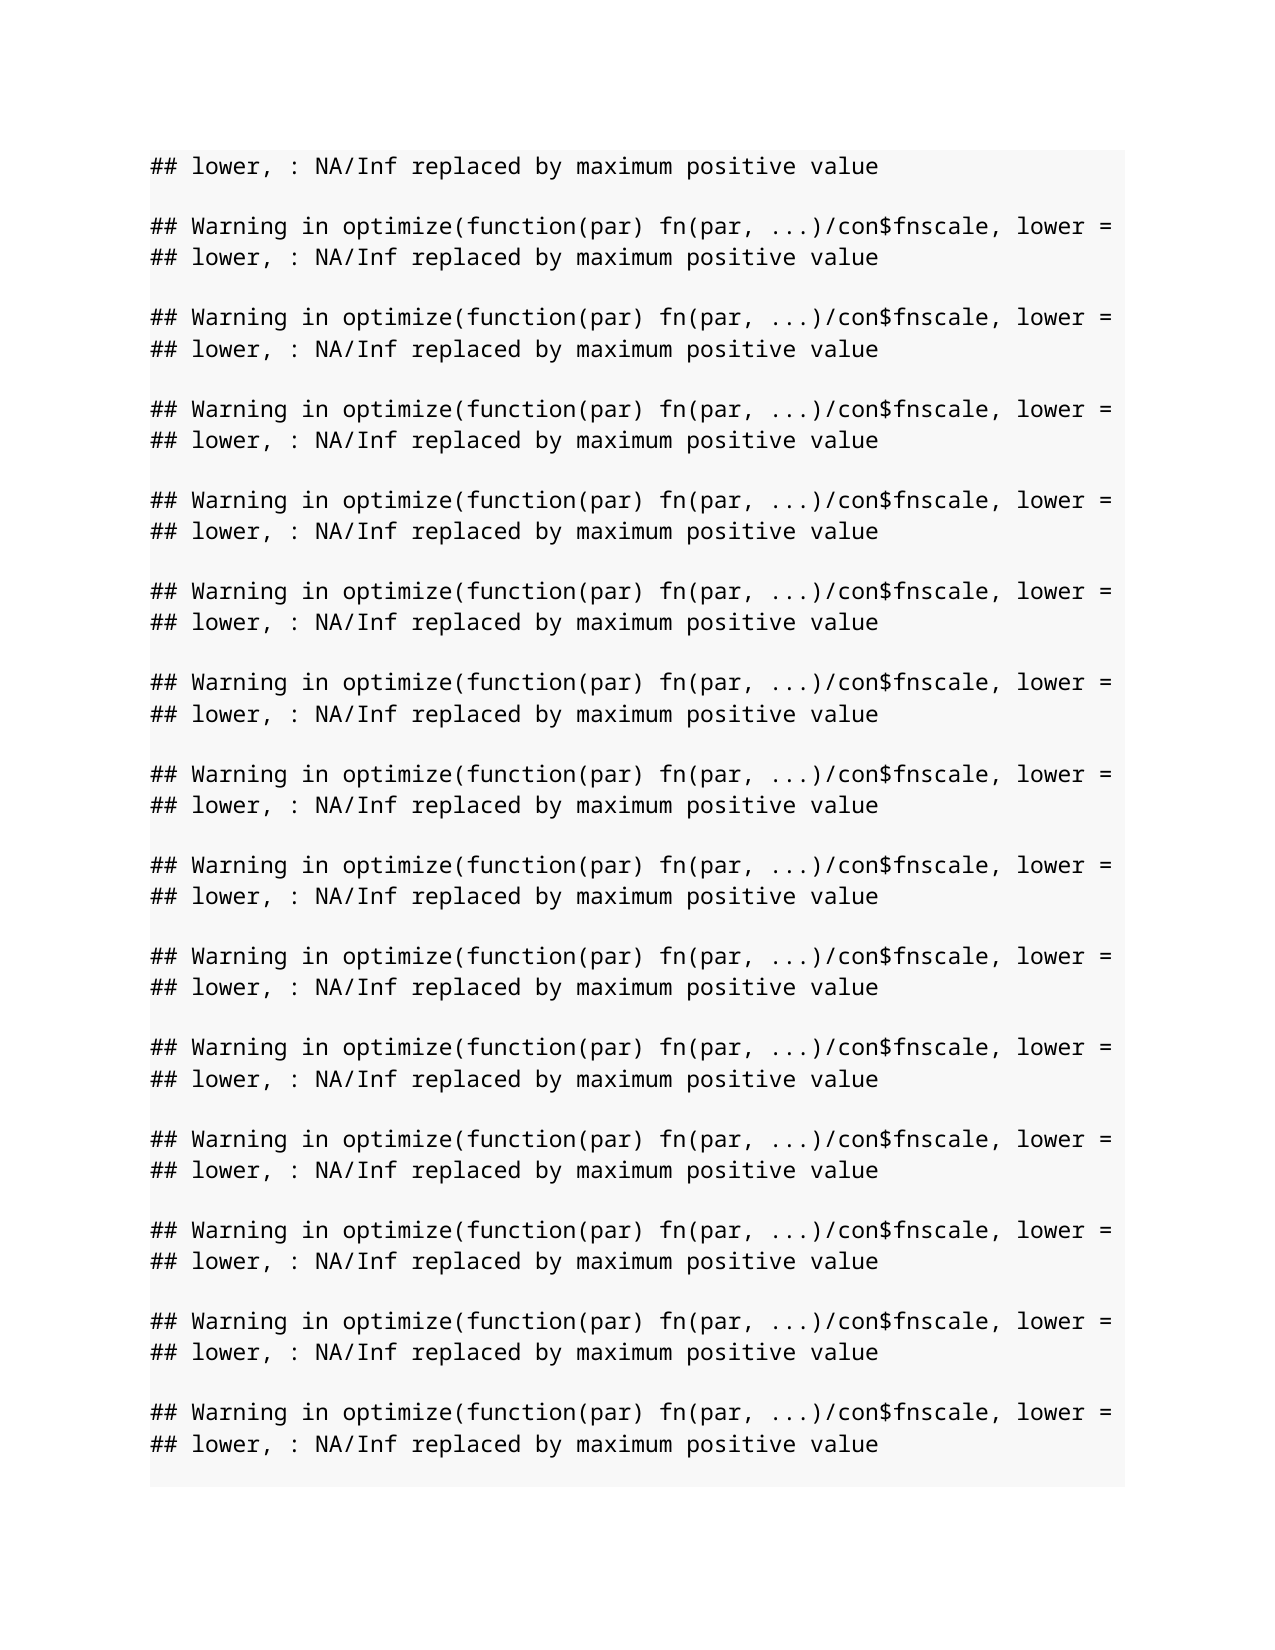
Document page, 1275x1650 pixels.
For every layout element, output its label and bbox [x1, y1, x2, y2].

text [150, 150, 1125, 1487]
